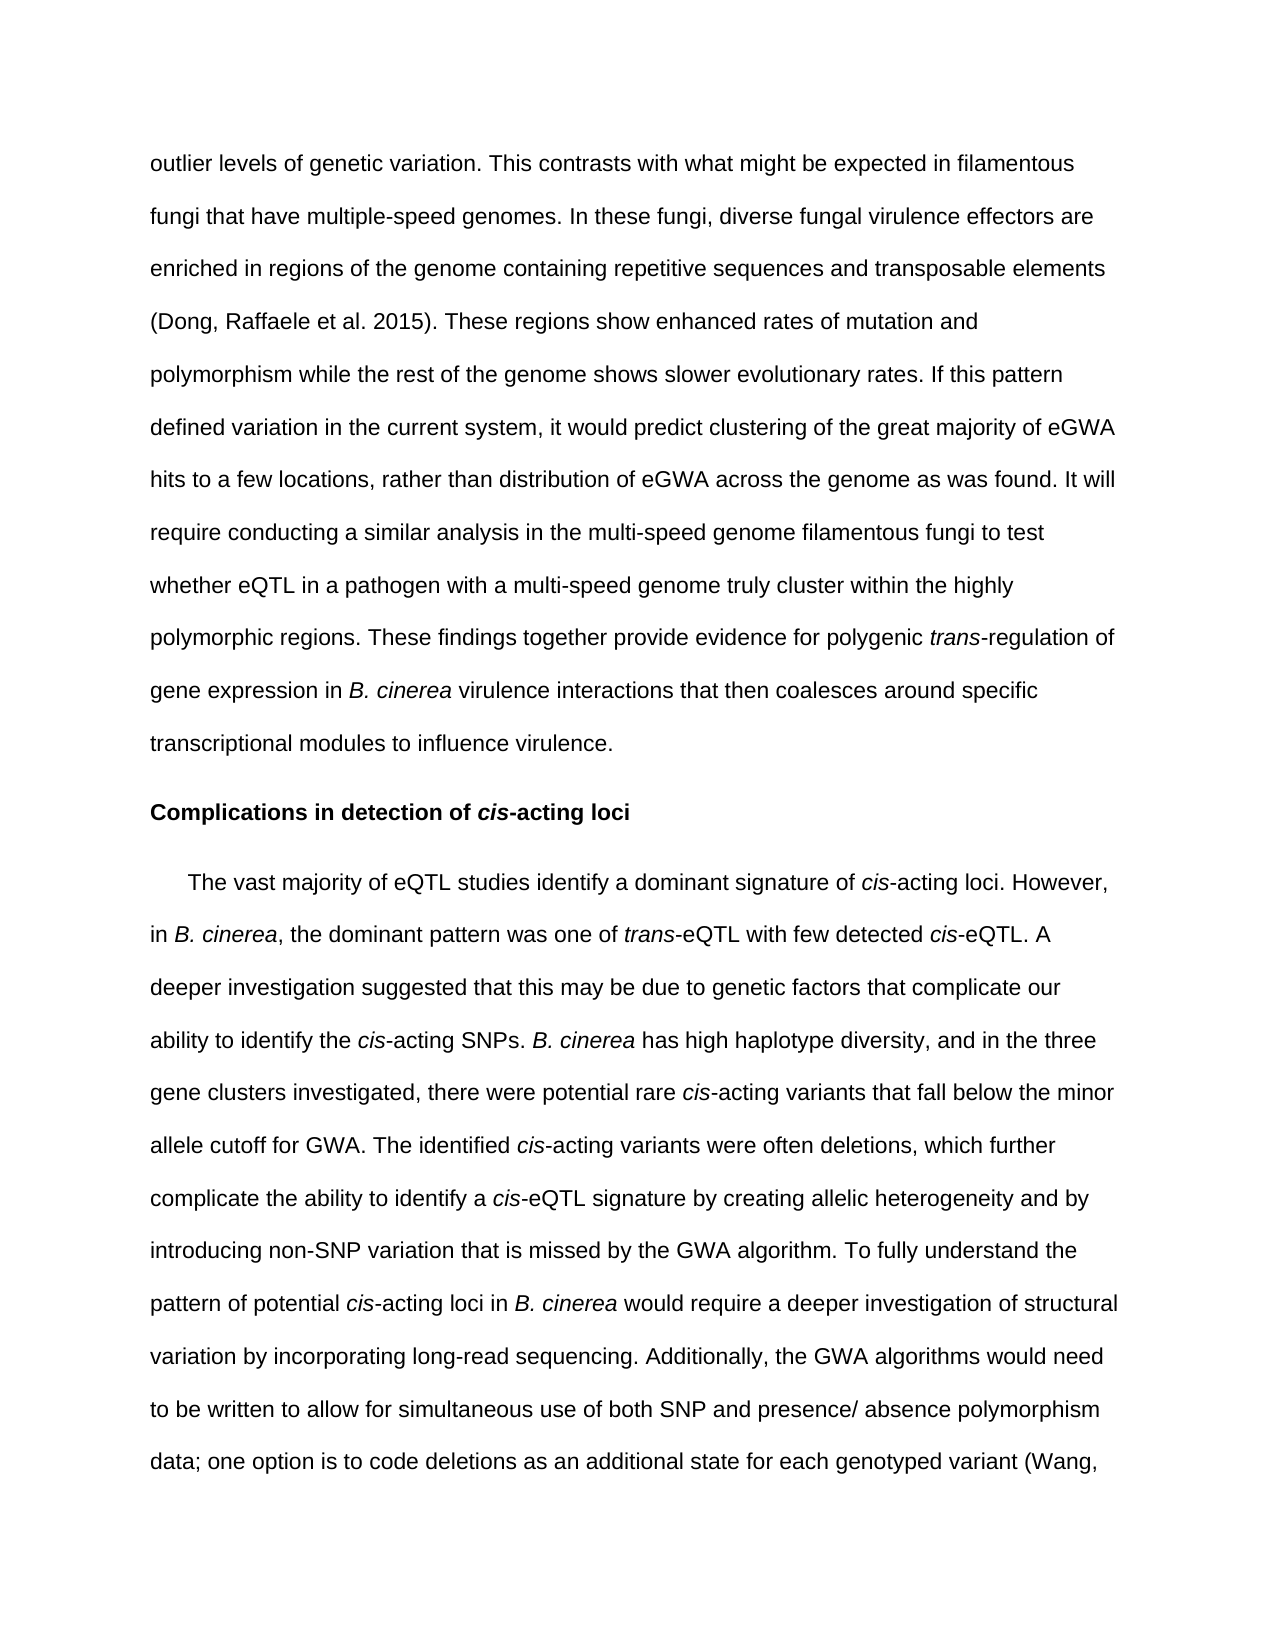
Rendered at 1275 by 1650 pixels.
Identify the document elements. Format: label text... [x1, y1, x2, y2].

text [150, 868, 1125, 1475]
text Complications in detection of cis-acting loci [150, 799, 1125, 826]
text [150, 150, 1125, 756]
